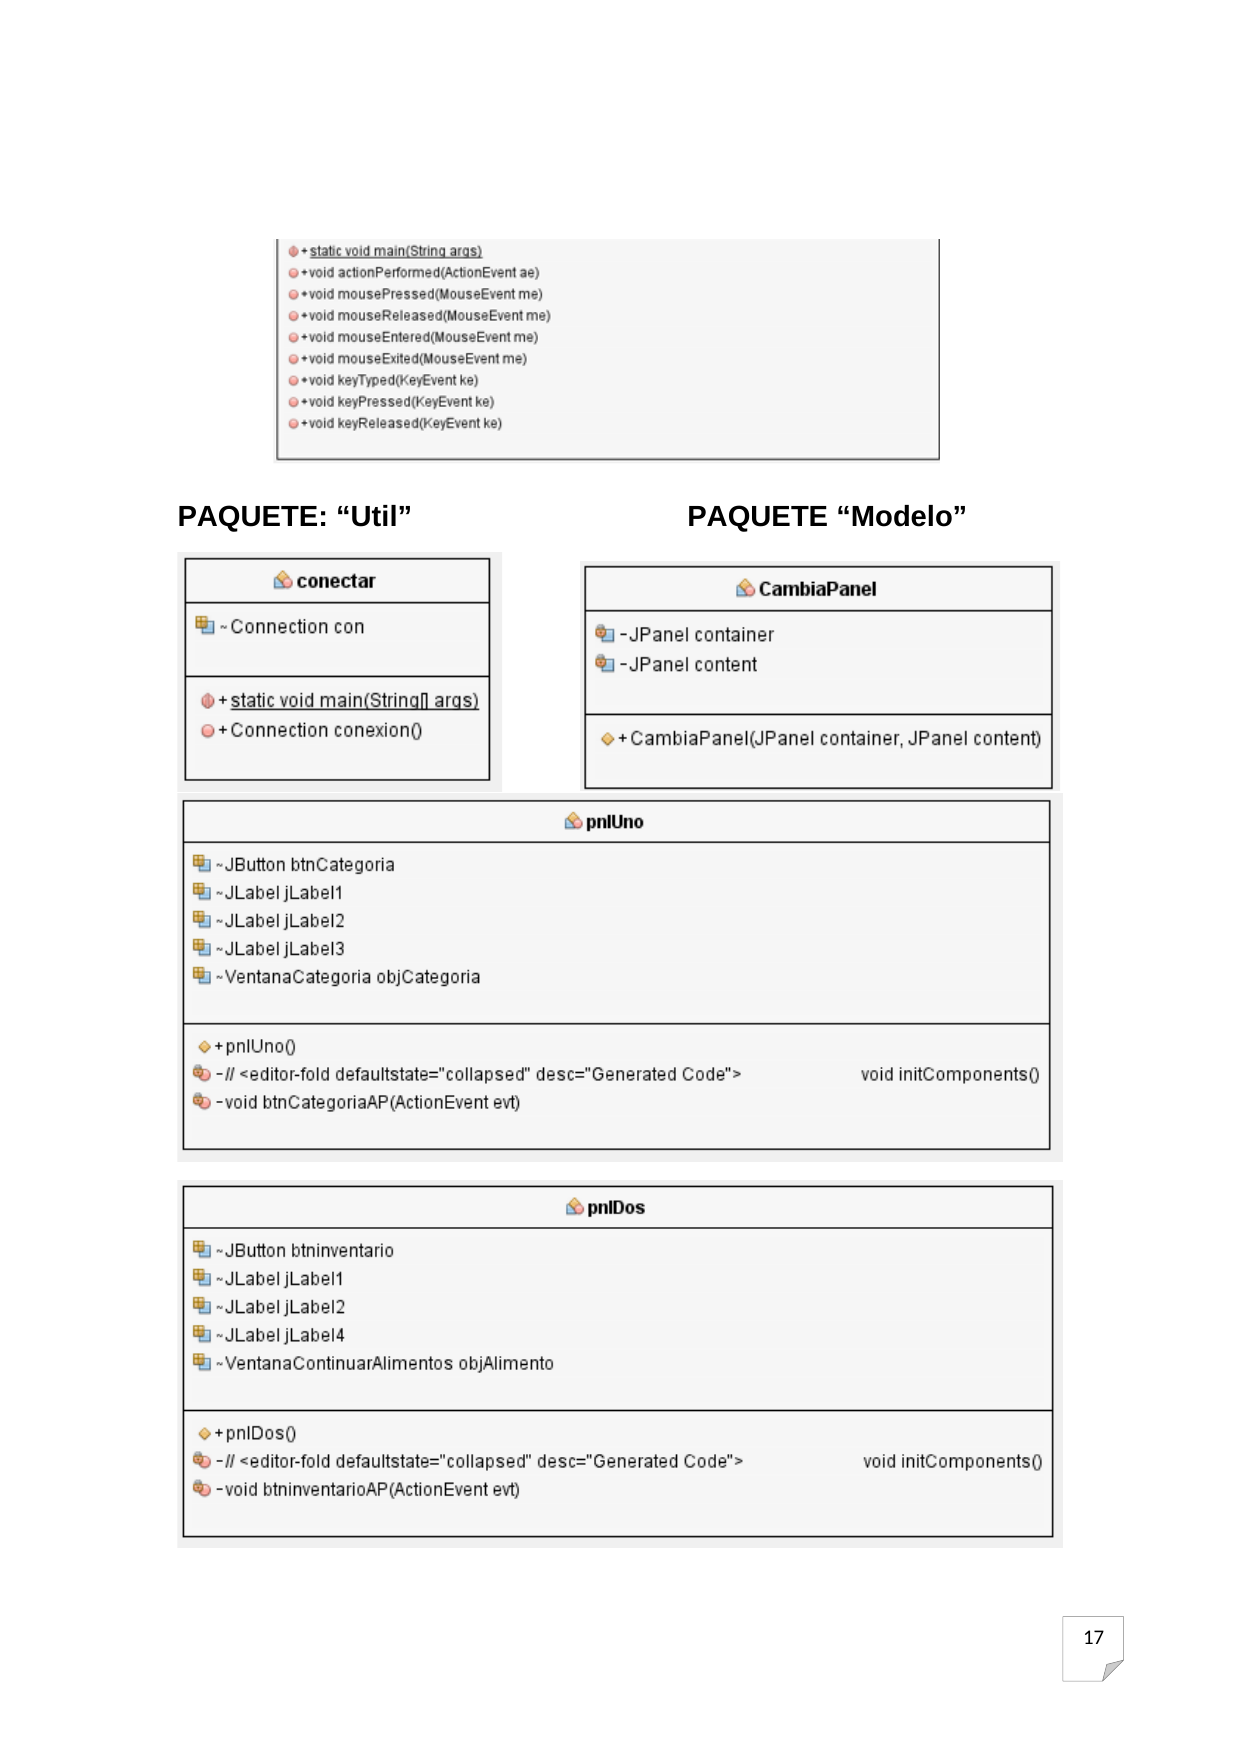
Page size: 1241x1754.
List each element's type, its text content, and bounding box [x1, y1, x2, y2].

picture [268, 239, 940, 465]
picture [177, 552, 503, 792]
picture [580, 561, 1060, 791]
picture [177, 1180, 1063, 1548]
text PAQUETE: “Util” PAQUETE “Modelo” [177, 463, 1063, 533]
picture [177, 793, 1063, 1162]
